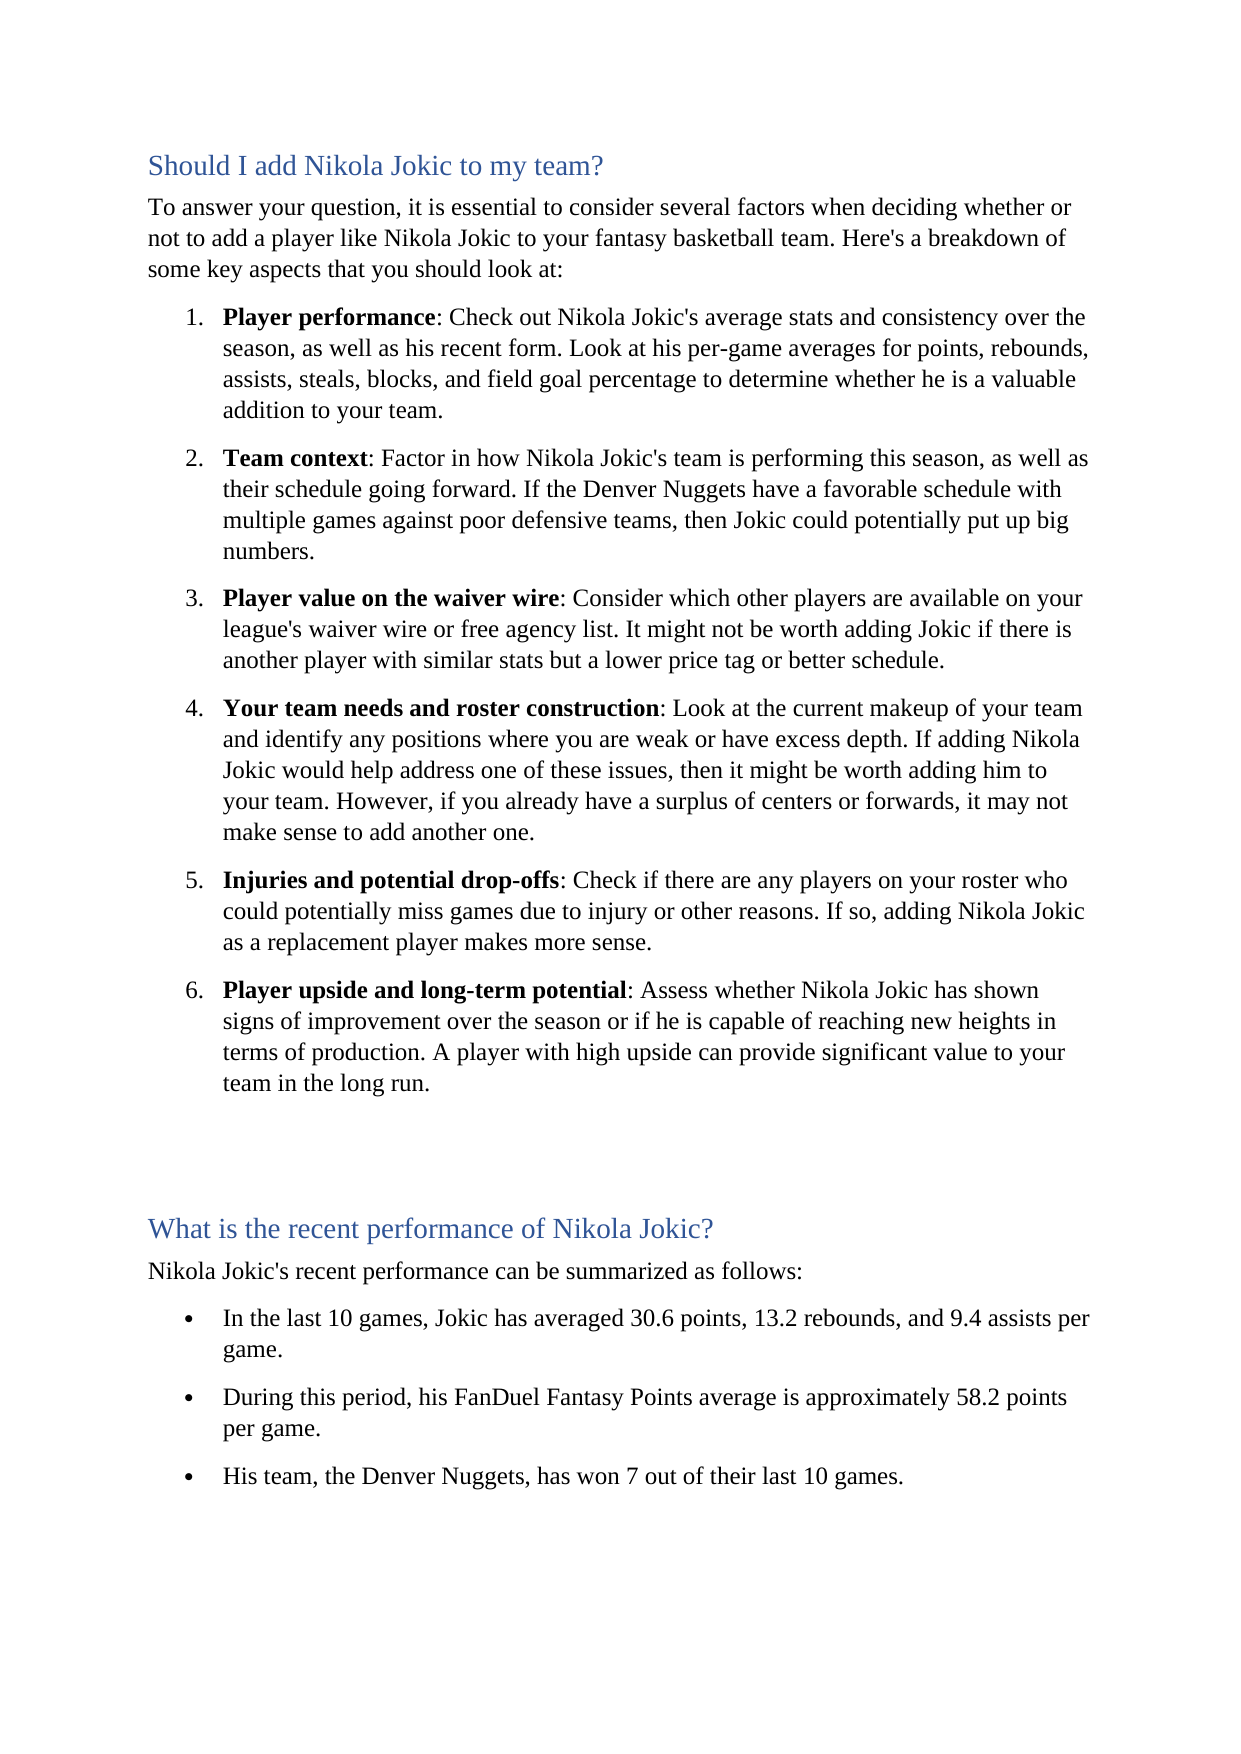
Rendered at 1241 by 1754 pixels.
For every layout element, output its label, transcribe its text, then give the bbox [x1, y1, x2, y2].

list During this period, his FanDuel Fantasy Points average is approximately 58.2 points per game. [185, 1382, 1093, 1442]
subtitle What is the recent performance of Nikola Jokic? [148, 1211, 1093, 1245]
list Player upside and long-term potential: Assess whether Nikola Jokic has shown signs of improvement over the season or if he is capable of reaching new heights in terms of production. A player with high upside can provide significant value to your team in the long run. [185, 975, 1093, 1097]
list In the last 10 games, Jokic has averaged 30.6 points, 13.2 rebounds, and 9.4 assists per game. [185, 1303, 1093, 1363]
text Nikola Jokic's recent performance can be summarized as follows: [148, 1256, 1093, 1284]
list Injuries and potential drop-offs: Check if there are any players on your roster who could potentially miss games due to injury or other reasons. If so, adding Nikola Jokic as a replacement player makes more sense. [185, 865, 1093, 956]
list Your team needs and roster construction: Look at the current makeup of your team and identify any positions where you are weak or have excess depth. If adding Nikola Jokic would help address one of these issues, then it might be worth adding him to your team. However, if you already have a surplus of centers or forwards, it may not make sense to add another one. [185, 693, 1093, 846]
subtitle Should I add Nikola Jokic to my team? [148, 148, 1093, 181]
list Player performance: Check out Nikola Jokic's average stats and consistency over the season, as well as his recent form. Look at his per-game averages for points, rebounds, assists, steals, blocks, and field goal percentage to determine whether he is a valuable addition to your team. [185, 302, 1093, 424]
list Team context: Factor in how Nikola Jokic's team is performing this season, as well as their schedule going forward. If the Denver Nuggets have a favorable schedule with multiple games against poor defensive teams, then Jokic could potentially put up big numbers. [185, 443, 1093, 564]
text To answer your question, it is essential to consider several factors when deciding whether or not to add a player like Nikola Jokic to your fantasy basketball team. Here's a breakdown of some key aspects that you should look at: [148, 192, 1093, 283]
list Player value on the waiver wire: Consider which other players are available on your league's waiver wire or free agency list. It might not be worth adding Jokic if there is another player with similar stats but a lower price tag or better schedule. [185, 583, 1093, 674]
list His team, the Denver Nuggets, has won 7 out of their last 10 games. [185, 1461, 1093, 1490]
